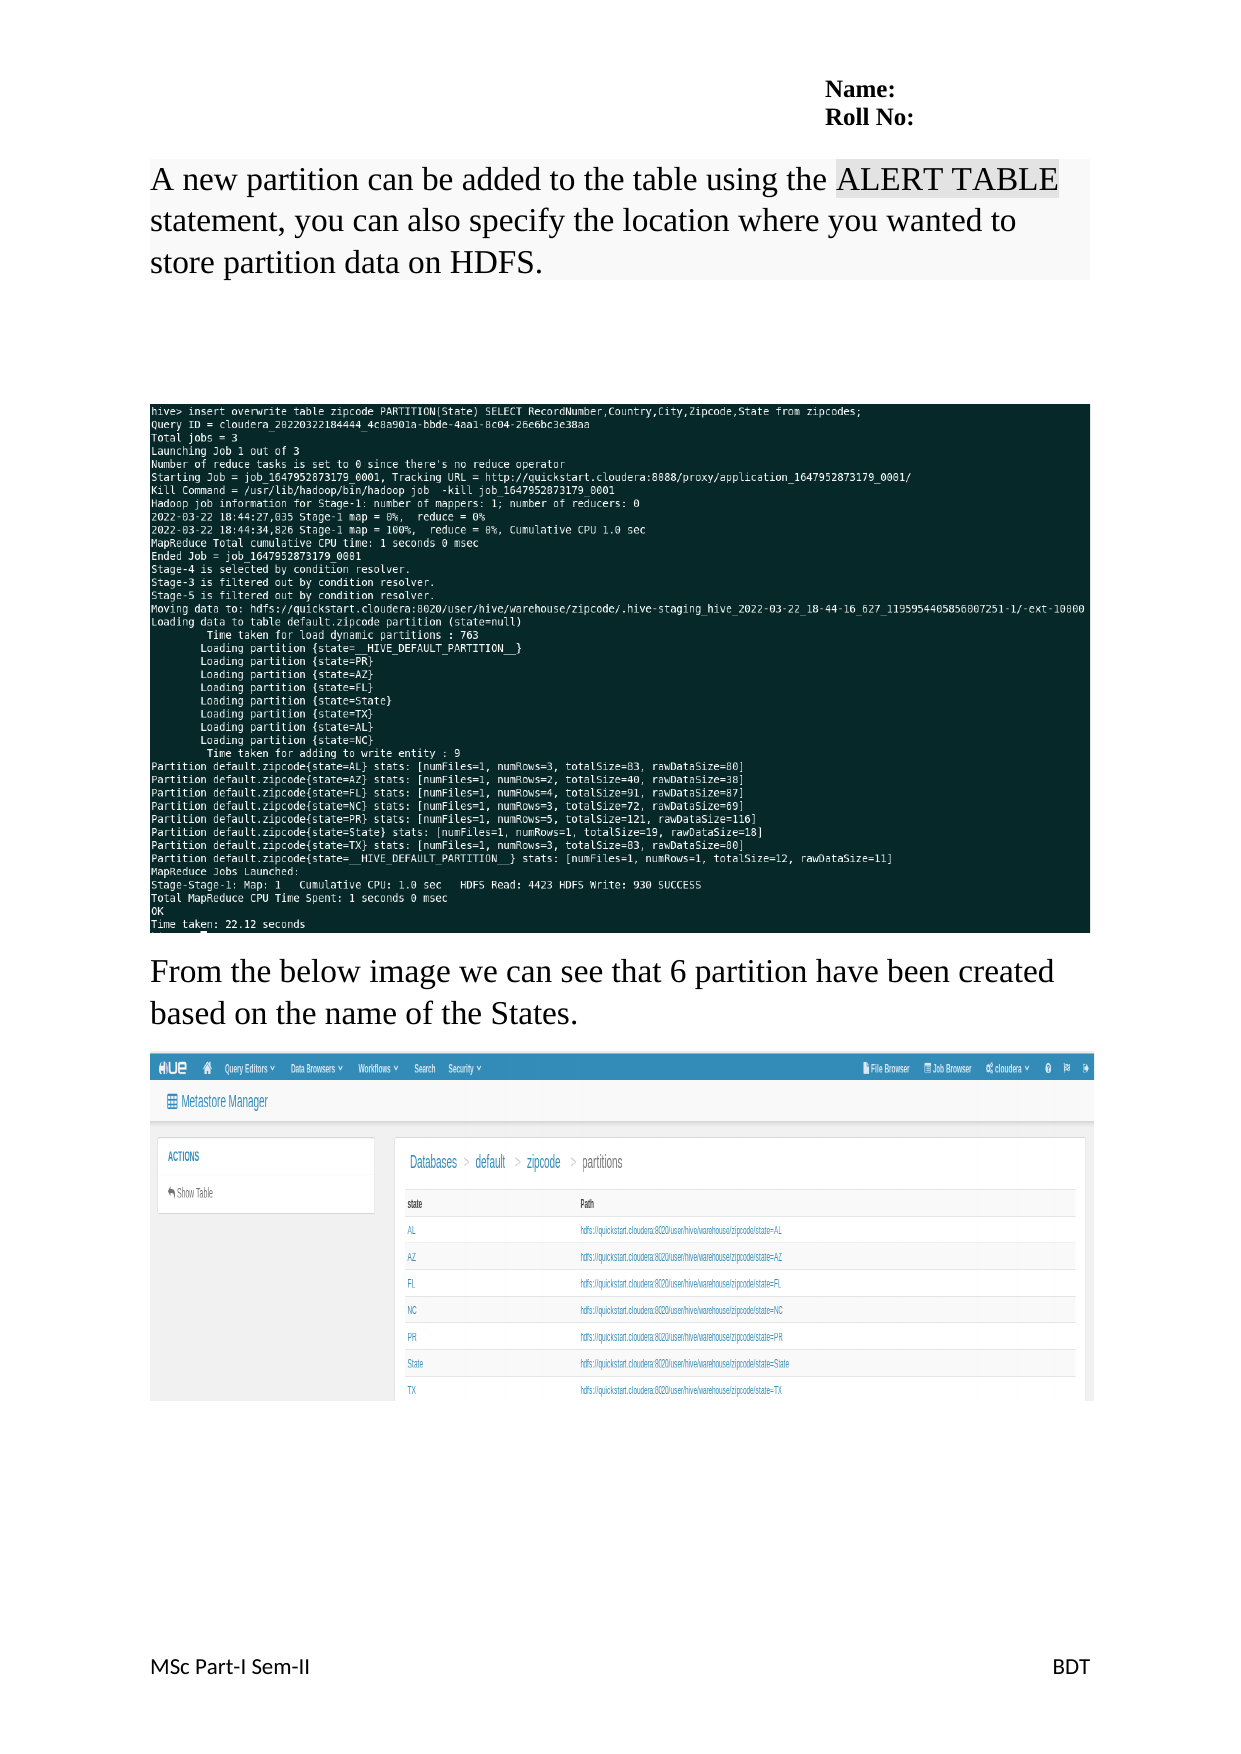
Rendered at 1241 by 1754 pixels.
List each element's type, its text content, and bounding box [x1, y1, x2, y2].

picture [150, 1051, 1095, 1401]
picture [150, 404, 1091, 933]
text A new partition can be added to the table using the ALERT TABLE statement, you can also specify the location where you wanted to store partition data on HDFS. [150, 159, 1090, 280]
text From the below image we can see that 6 partition have been created based on the name of the States. [150, 952, 1090, 1031]
